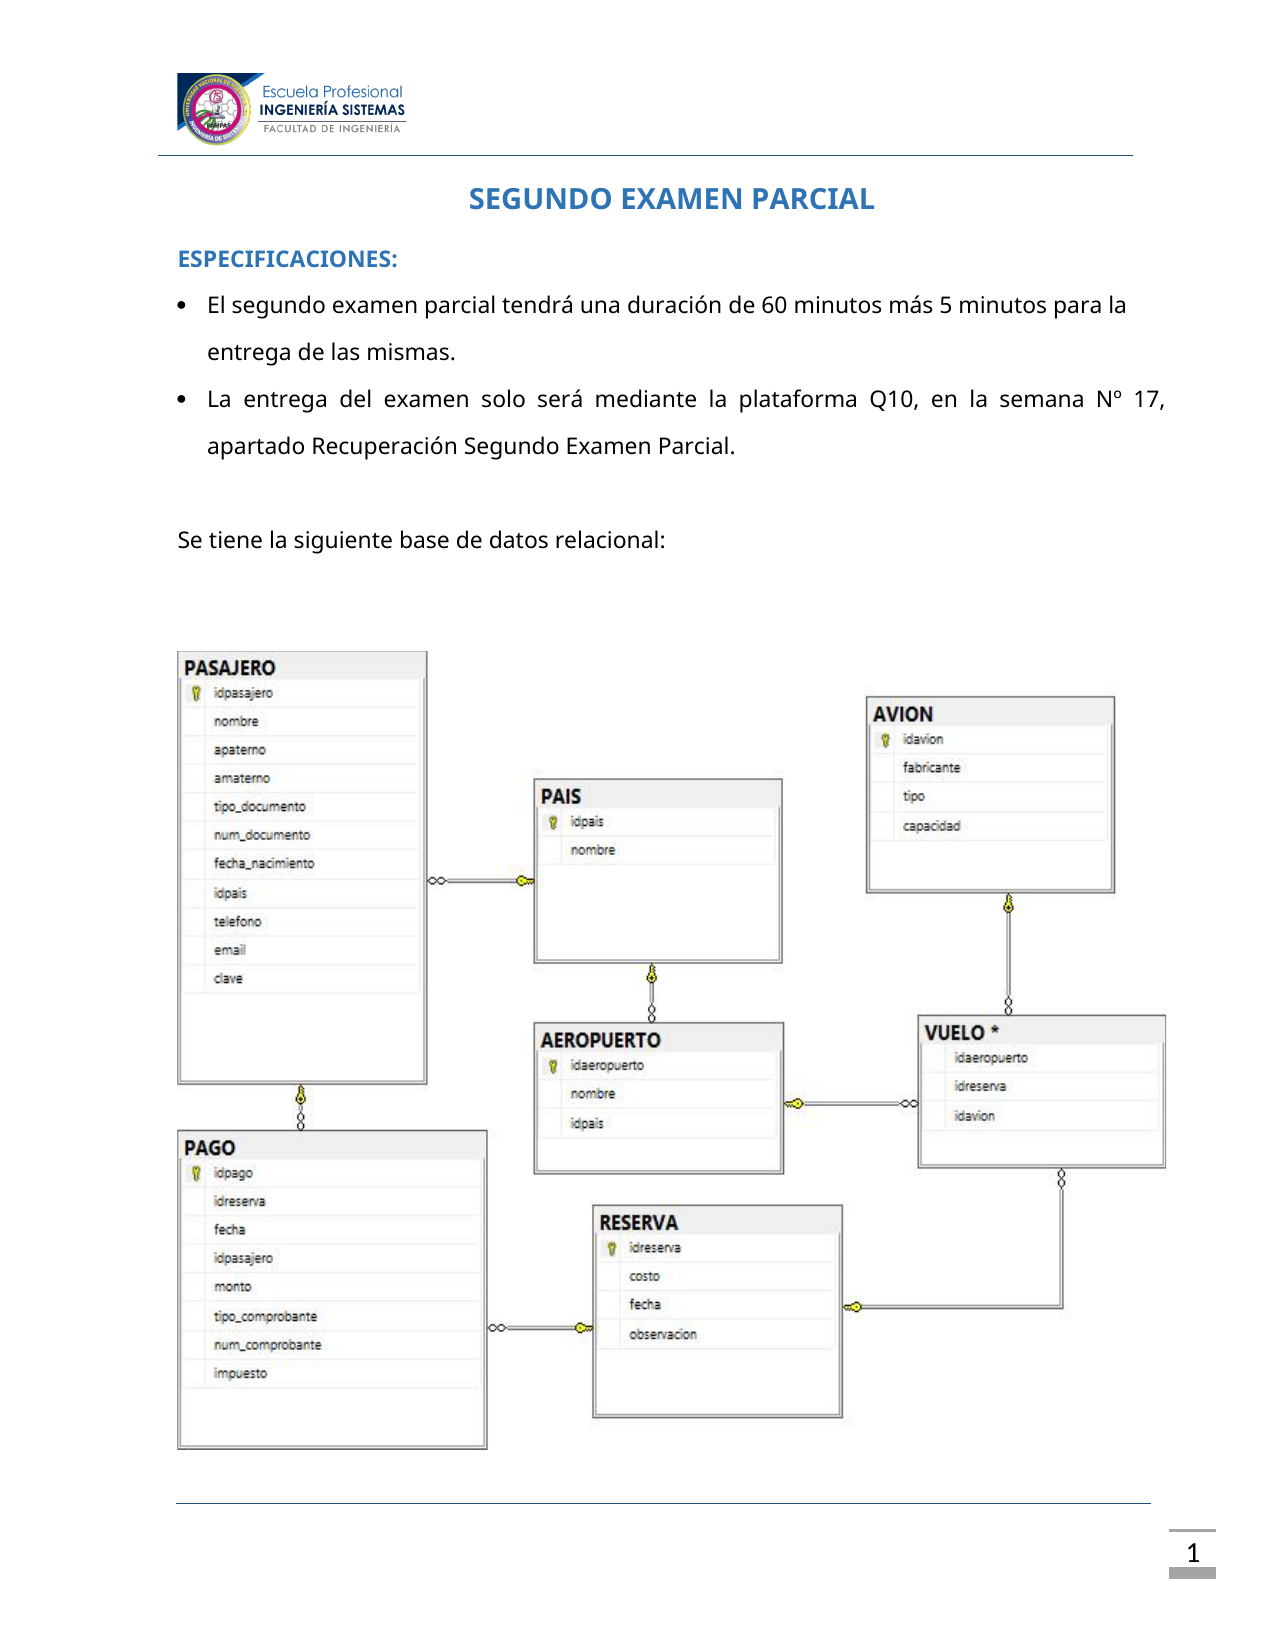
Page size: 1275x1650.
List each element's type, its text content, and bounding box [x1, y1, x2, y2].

picture [177, 73, 414, 146]
text Se tiene la siguiente base de datos relacional: [177, 524, 1166, 555]
list El segundo examen parcial tendrá una duración de 60 minutos más 5 minutos para la entrega de las mismas. [177, 289, 1166, 368]
subtitle ESPECIFICACIONES: [177, 243, 1166, 274]
picture [177, 651, 1167, 1450]
list La entrega del examen solo será mediante la plataforma Q10, en la semana Nº 17, apartado Recuperación Segundo Examen Parcial. [177, 383, 1166, 461]
subtitle SEGUNDO EXAMEN PARCIAL [177, 178, 1166, 218]
